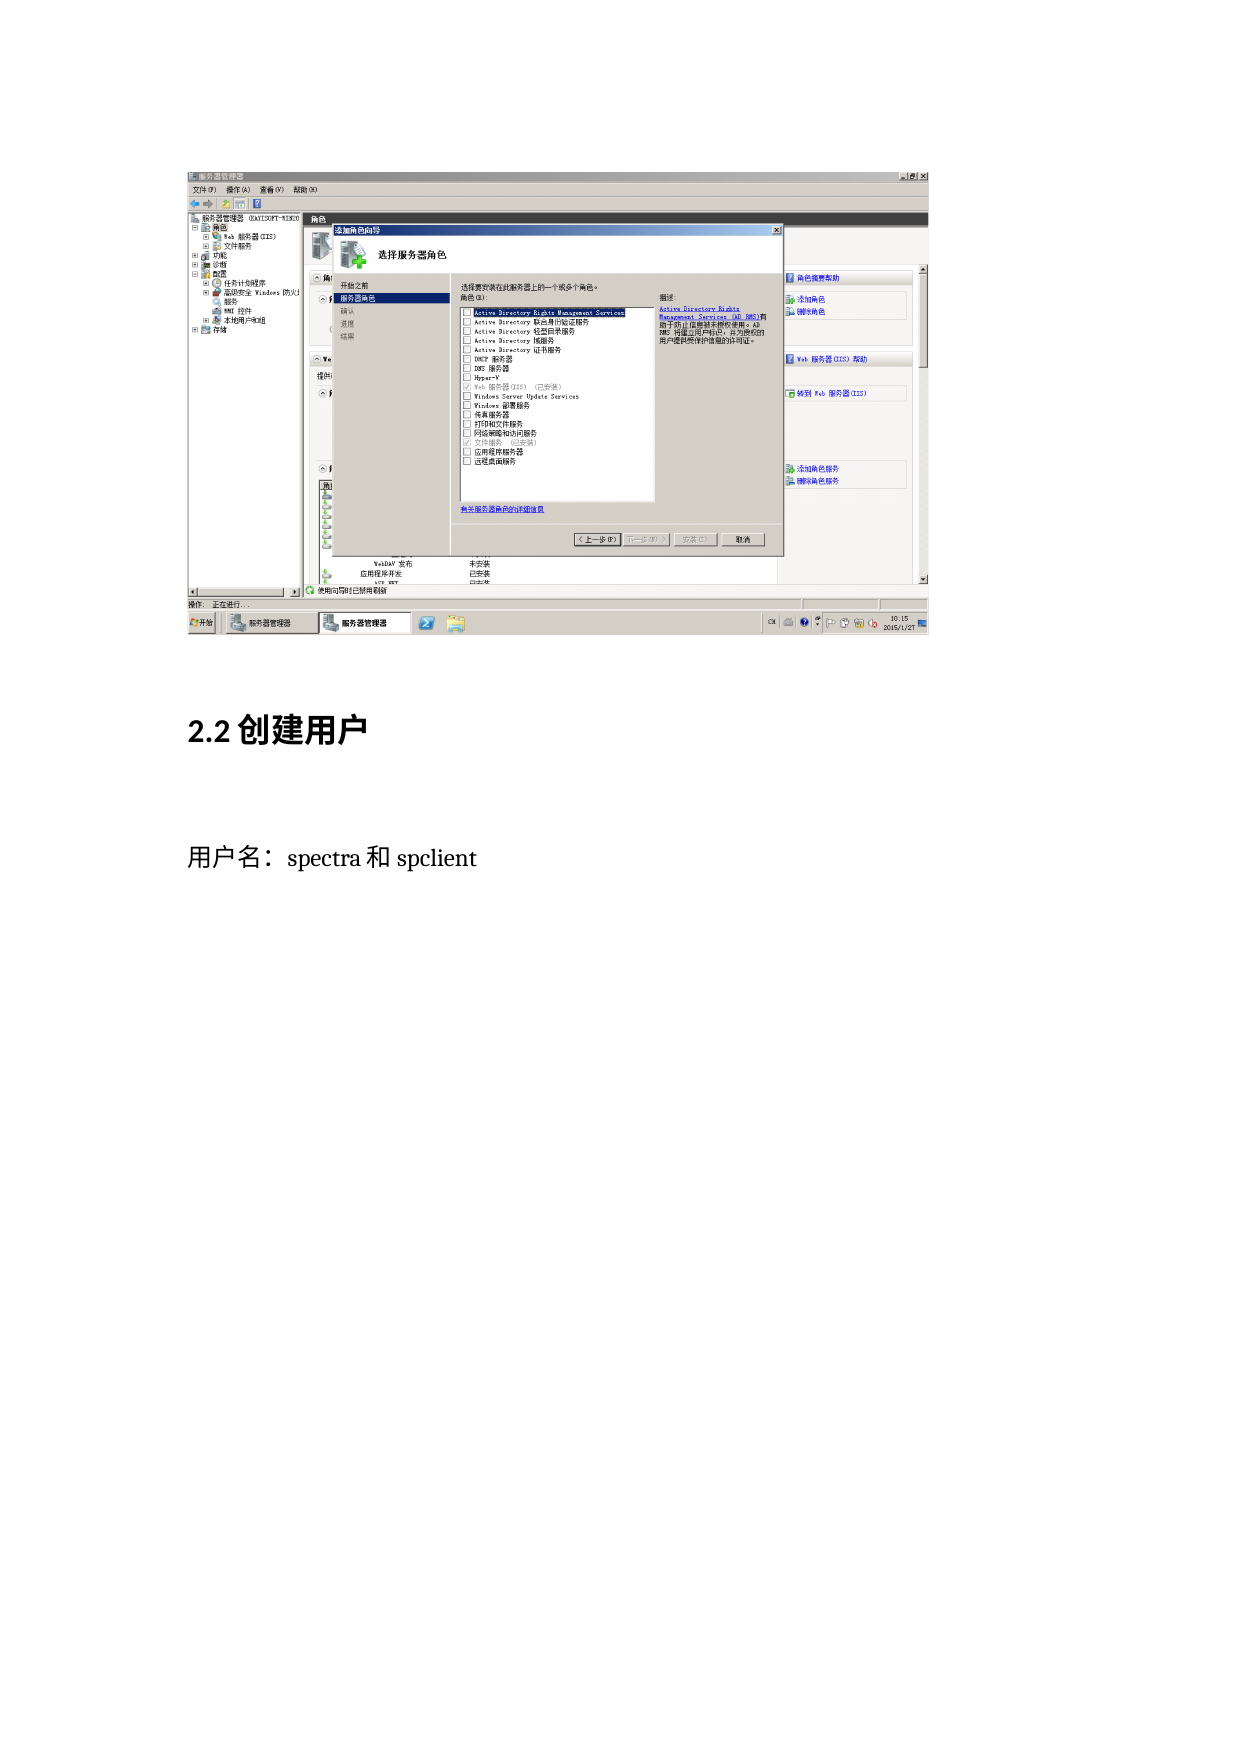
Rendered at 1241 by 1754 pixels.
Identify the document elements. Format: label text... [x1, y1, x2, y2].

text 用户名：spectra和 spclient [187, 834, 1053, 878]
picture [187, 172, 929, 635]
subtitle 2.2 创建用户 [187, 684, 1053, 772]
